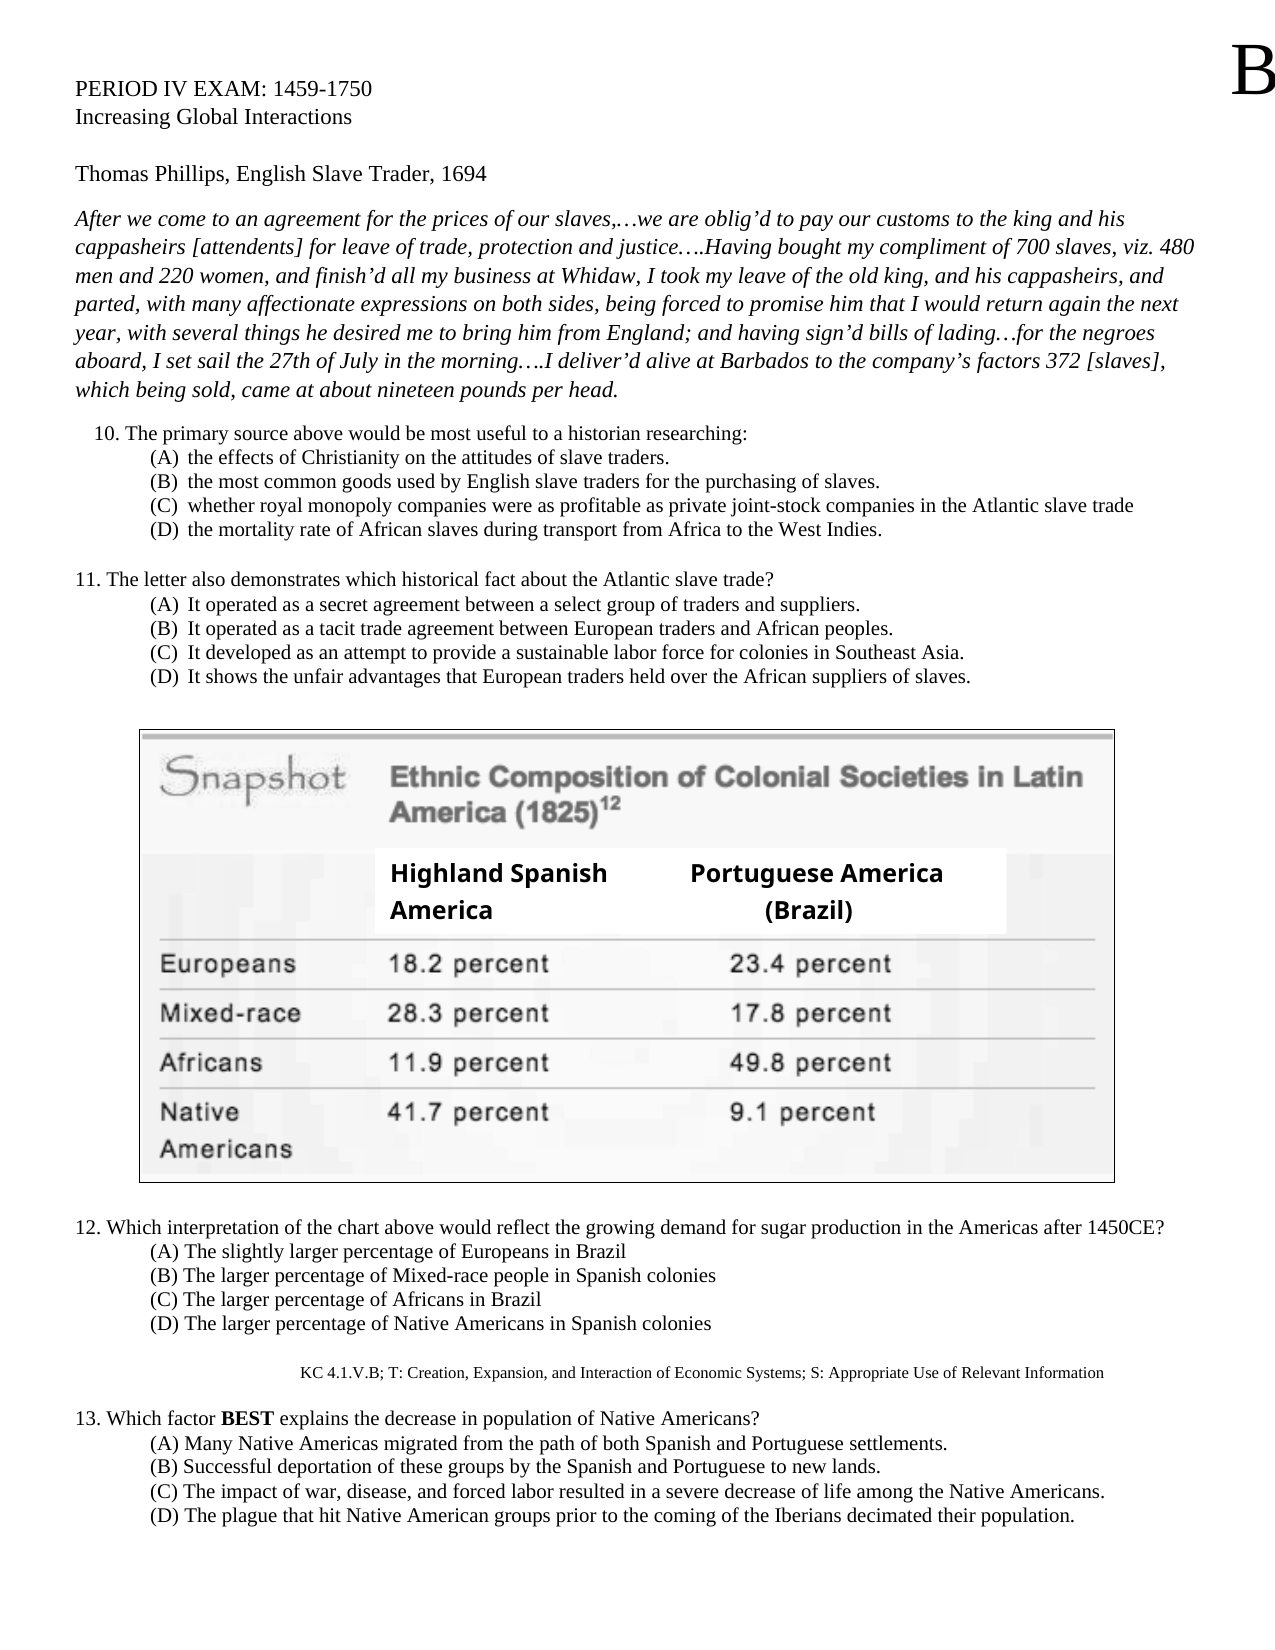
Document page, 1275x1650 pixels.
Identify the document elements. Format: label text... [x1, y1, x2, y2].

text 13. Which factor BEST explains the decrease in population of Native Americans? [75, 1406, 1200, 1430]
text (A) The slightly larger percentage of Europeans in Brazil [150, 1239, 1200, 1263]
list whether royal monopoly companies were as profitable as private joint-stock companies in the Atlantic slave trade [150, 493, 1200, 517]
text 12. Which interpretation of the chart above would reflect the growing demand for sugar production in the Americas after 1450CE? [75, 1215, 1200, 1239]
text (A) Many Native Americas migrated from the path of both Spanish and Portuguese settlements. [150, 1430, 1200, 1454]
list It operated as a tacit trade agreement between European traders and African peoples. [150, 616, 1200, 639]
list the most common goods used by English slave traders for the purchasing of slaves. [150, 469, 1200, 493]
text 11. The letter also demonstrates which historical fact about the Atlantic slave trade? [75, 567, 1200, 591]
text (B) The larger percentage of Mixed-race people in Spanish colonies [150, 1263, 1200, 1287]
list It operated as a secret agreement between a select group of traders and suppliers. [150, 591, 1200, 616]
text After we come to an agreement for the prices of our slaves,…we are oblig’d to pay our customs to the king and his cappasheirs [attendents] for leave of trade, protection and justice….Having bought my compliment of 700 slaves, viz. 480 men and 220 women, and finish’d all my business at Whidaw, I took my leave of the old king, and his cappasheirs, and parted, with many affectionate expressions on both sides, being forced to promise him that I would return again the next year, with several things he desired me to bring him from England; and having sign’d bills of lading…for the negroes aboard, I set sail the 27th of July in the morning….I deliver’d alive at Barbados to the company’s factors 372 [slaves], which being sold, came at about nineteen pounds per head. [75, 205, 1200, 402]
list the mortality rate of African slaves during transport from Africa to the West Indies. [150, 517, 1200, 541]
text (C) The larger percentage of Africans in Brazil [150, 1287, 1200, 1311]
text (D) The larger percentage of Native Americans in Spanish colonies [150, 1311, 1200, 1335]
text (D) The plague that hit Native American groups prior to the coming of the Iberians decimated their population. [150, 1503, 1200, 1527]
text KC 4.1.V.B; T: Creation, Expansion, and Interaction of Economic Systems; S: Appropriate Use of Relevant Information [225, 1363, 1200, 1382]
text (B) Successful deportation of these groups by the Spanish and Portuguese to new lands. [150, 1454, 1200, 1478]
text Thomas Phillips, English Slave Trader, 1694 [75, 160, 1200, 186]
list It shows the unfair advantages that European traders held over the African suppliers of slaves. [150, 664, 1200, 688]
text (C) The impact of war, disease, and forced labor resulted in a severe decrease of life among the Native Americans. [150, 1478, 1200, 1503]
list the effects of Christianity on the attitudes of slave traders. [150, 445, 1200, 469]
text 10. The primary source above would be most useful to a historian researching: [94, 421, 1200, 445]
list It developed as an attempt to provide a sustainable labor force for colonies in Southeast Asia. [150, 639, 1200, 664]
